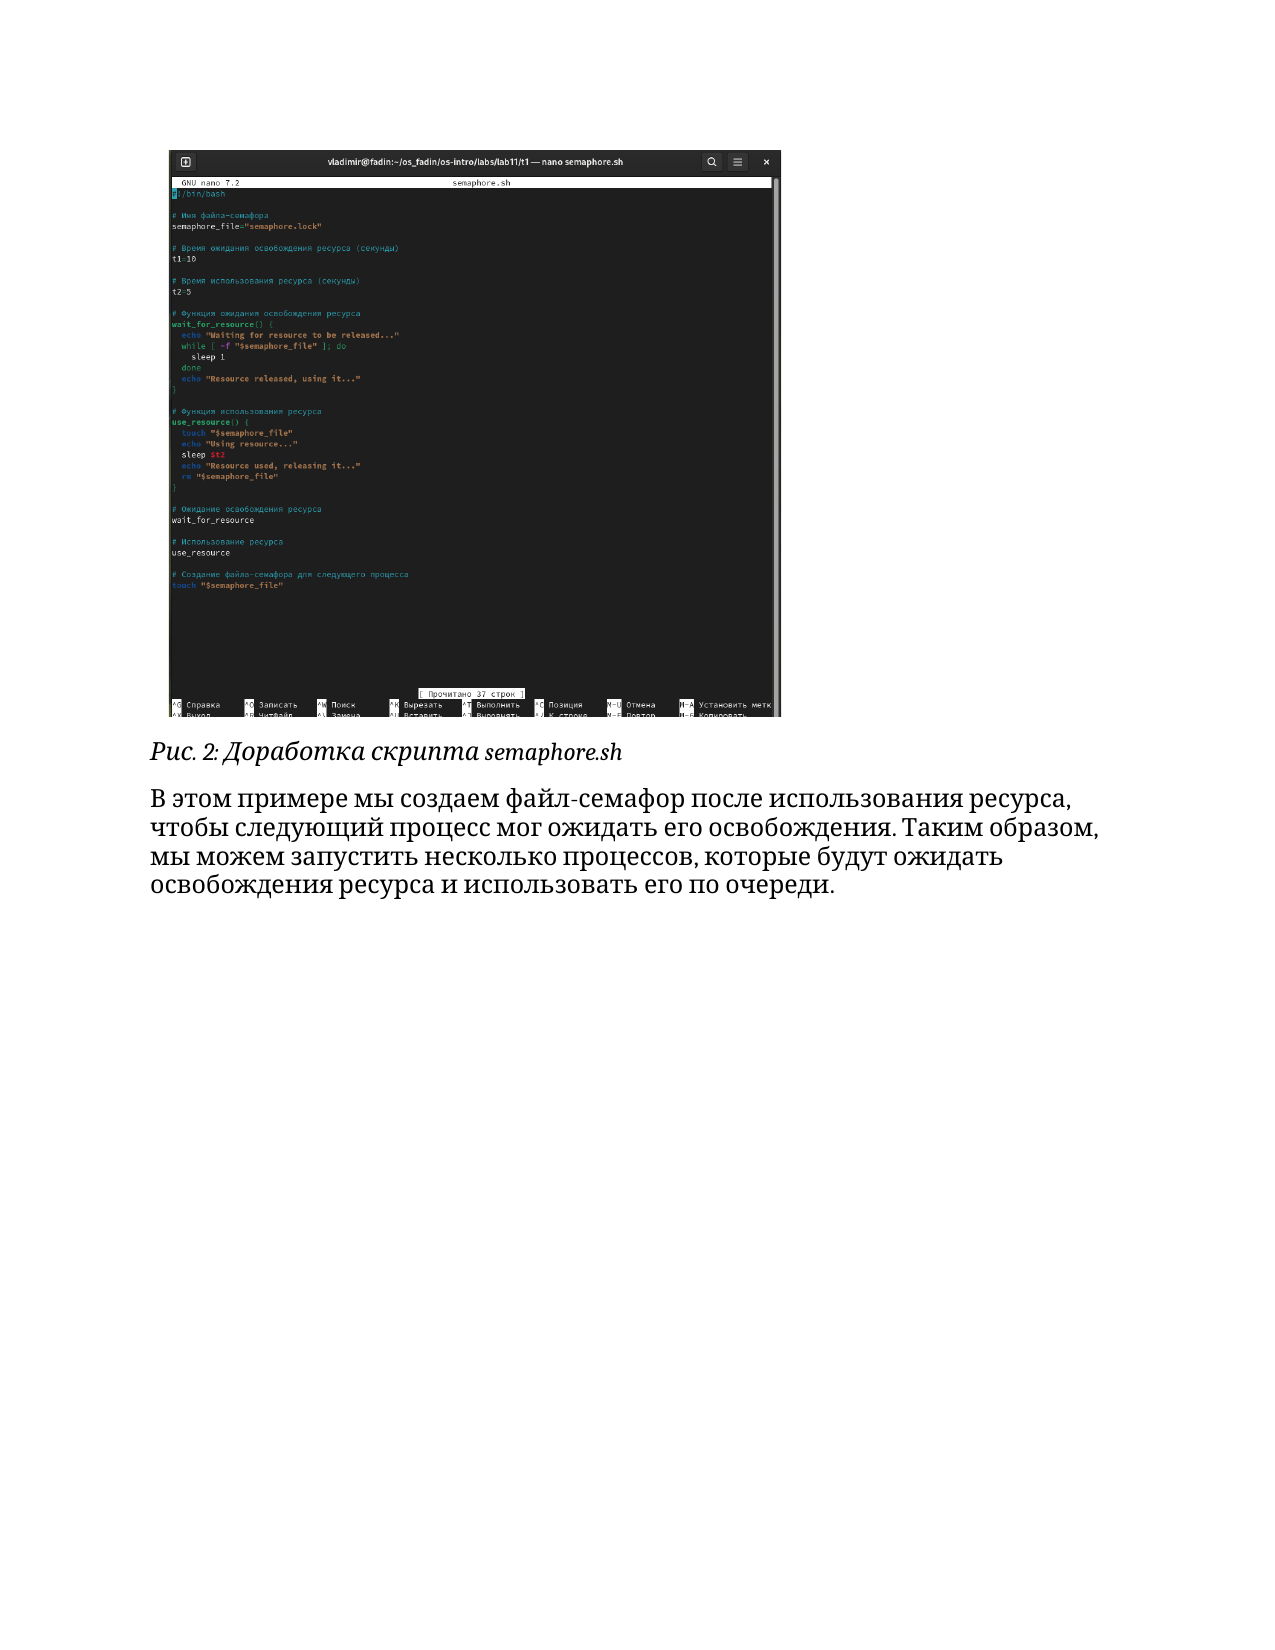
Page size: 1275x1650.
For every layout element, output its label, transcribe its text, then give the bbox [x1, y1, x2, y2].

text В этом примере мы создаем файл-семафор после использования ресурса, чтобы следующий процесс мог ожидать его освобождения. Таким образом, мы можем запустить несколько процессов, которые будут ожидать освобождения ресурса и использовать его по очереди. [150, 785, 1125, 900]
picture [168, 150, 782, 717]
text Рис. 2: Доработка скрипта semaphore.sh [150, 737, 1125, 766]
